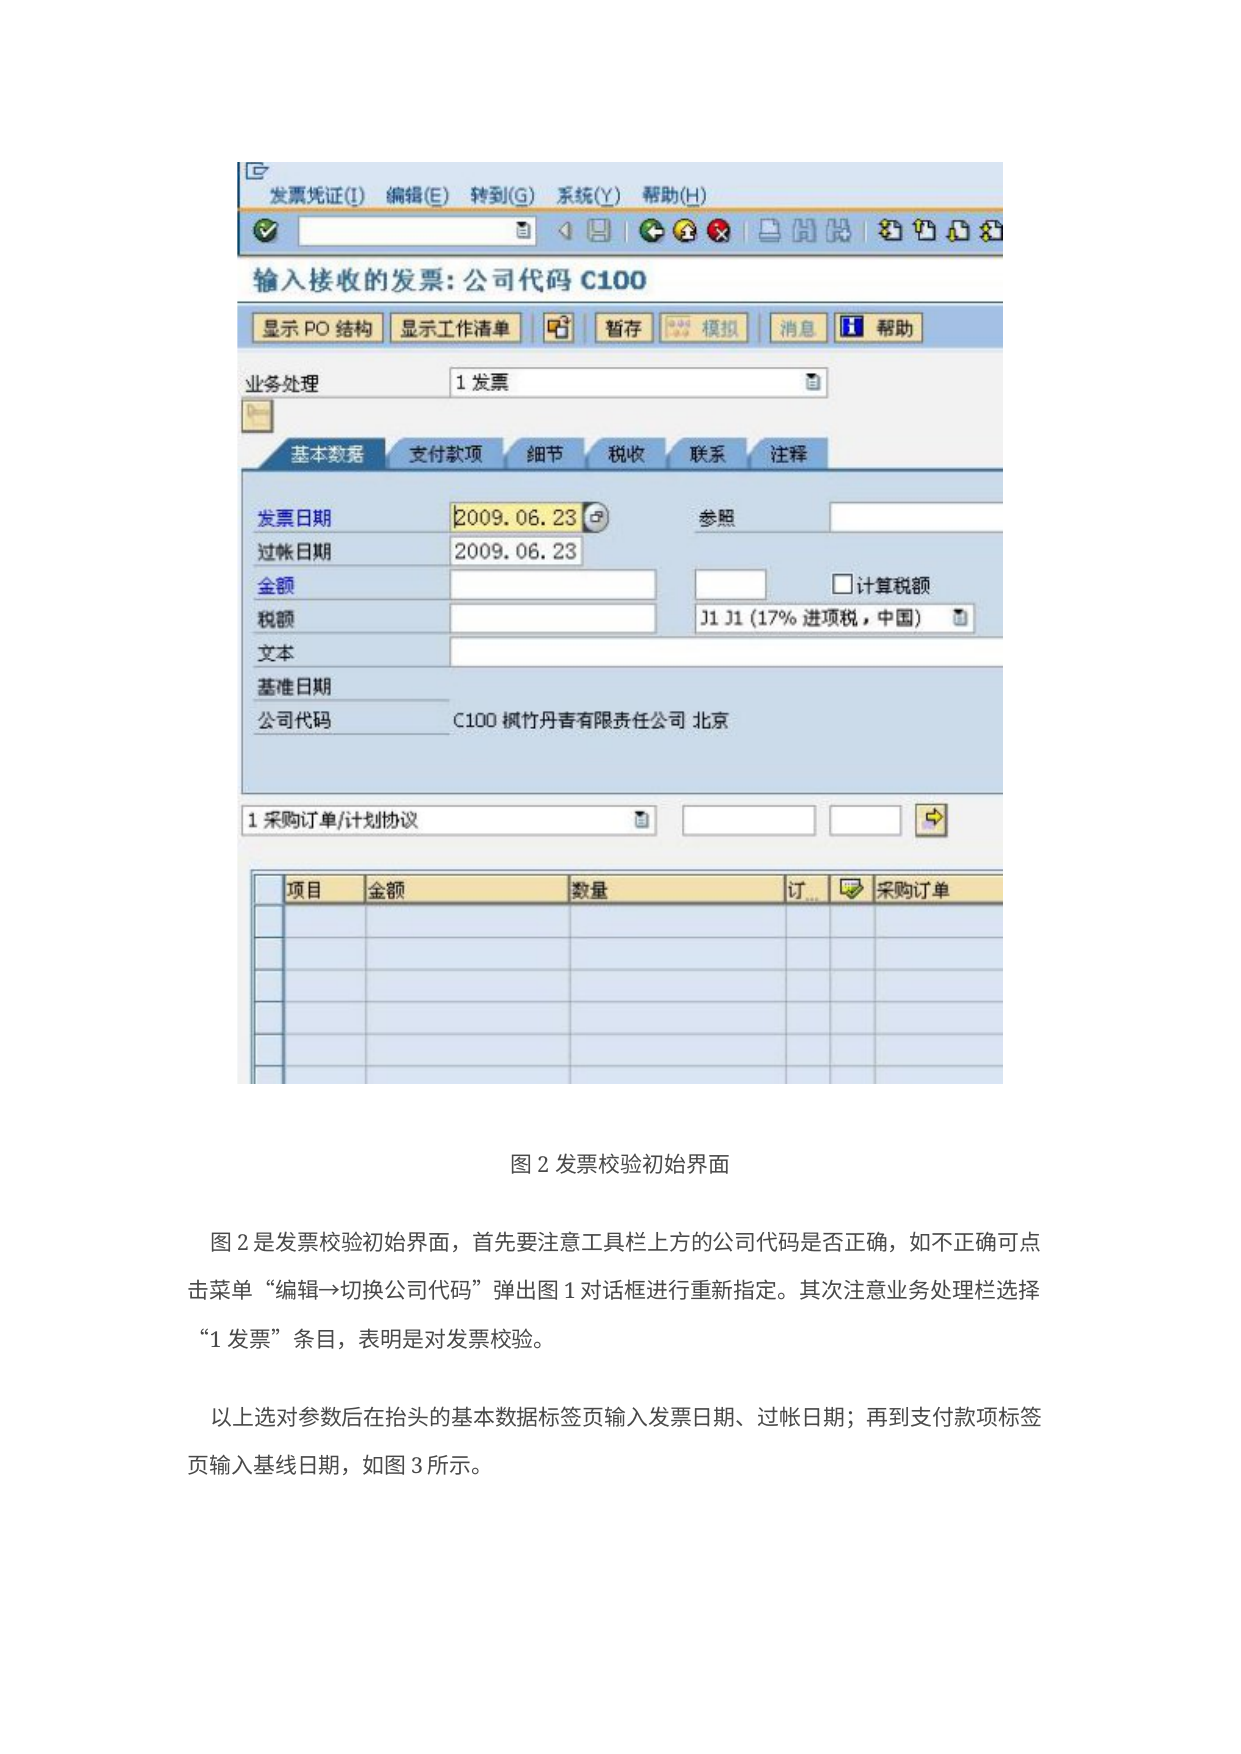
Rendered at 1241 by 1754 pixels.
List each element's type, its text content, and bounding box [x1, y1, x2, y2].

picture [237, 162, 1003, 1084]
text 图2是发票校验初始界面，首先要注意工具栏上方的公司代码是否正确，如不正确可点击菜单“编辑→切换公司代码”弹出图1对话框进行重新指定。其次注意业务处理栏选择“1 发票”条目，表明是对发票校验。 [187, 1224, 1053, 1354]
text 图2 发票校验初始界面 [187, 1147, 1053, 1179]
text 以上选对参数后在抬头的基本数据标签页输入发票日期、过帐日期；再到支付款项标签页输入基线日期，如图3所示。 [187, 1399, 1053, 1481]
